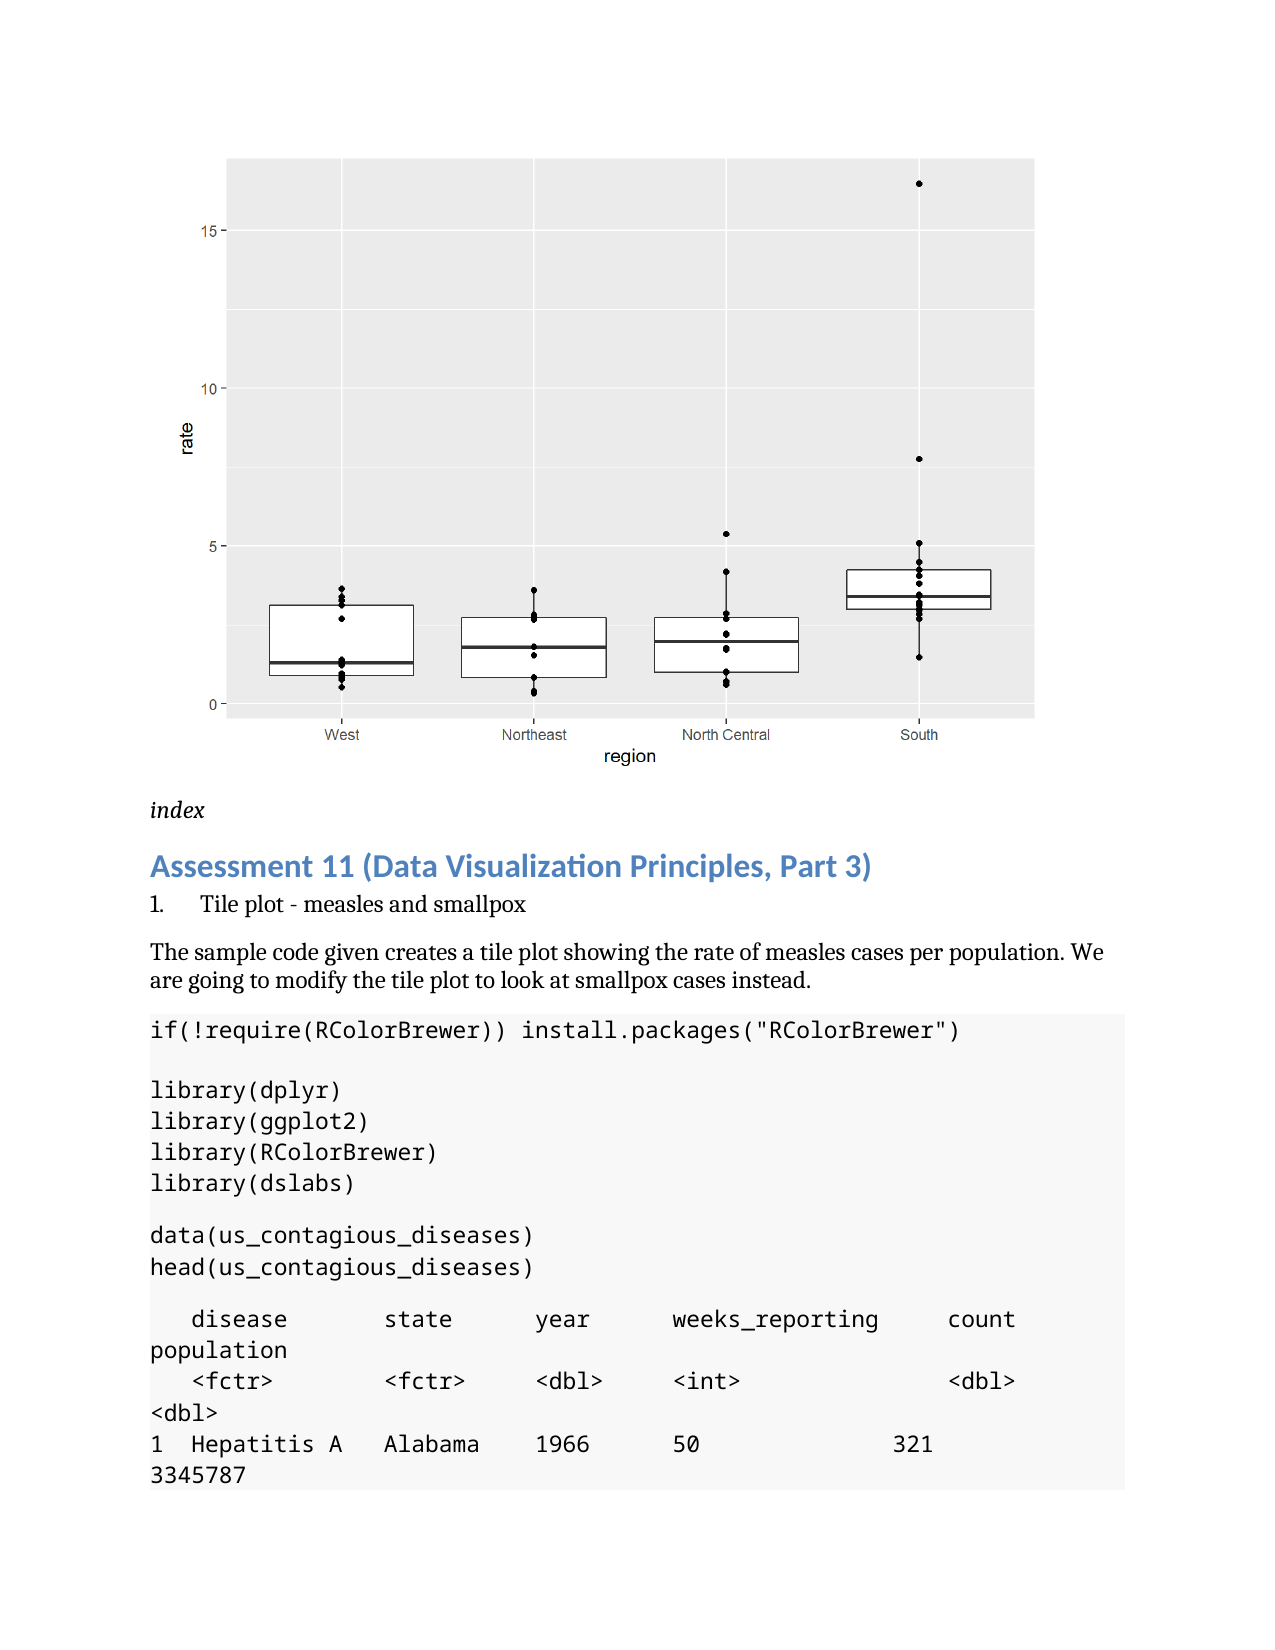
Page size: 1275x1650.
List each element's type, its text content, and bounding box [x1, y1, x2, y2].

text The sample code given creates a tile plot showing the rate of measles cases per population. We are going to modify the tile plot to look at smallpox cases instead. [150, 937, 1125, 995]
text if(!require(RColorBrewer)) install.packages("RColorBrewer") library(dplyr) library(ggplot2) library(RColorBrewer) library(dslabs) [150, 1014, 1125, 1199]
subtitle Assessment 11 (Data Visualization Principles, Part 3) [150, 845, 1125, 886]
text data(us_contagious_diseases) head(us_contagious_diseases) [150, 1219, 1125, 1282]
text index [150, 796, 1125, 824]
picture [168, 150, 1044, 775]
list Tile plot - measles and smallpox [150, 890, 1125, 919]
